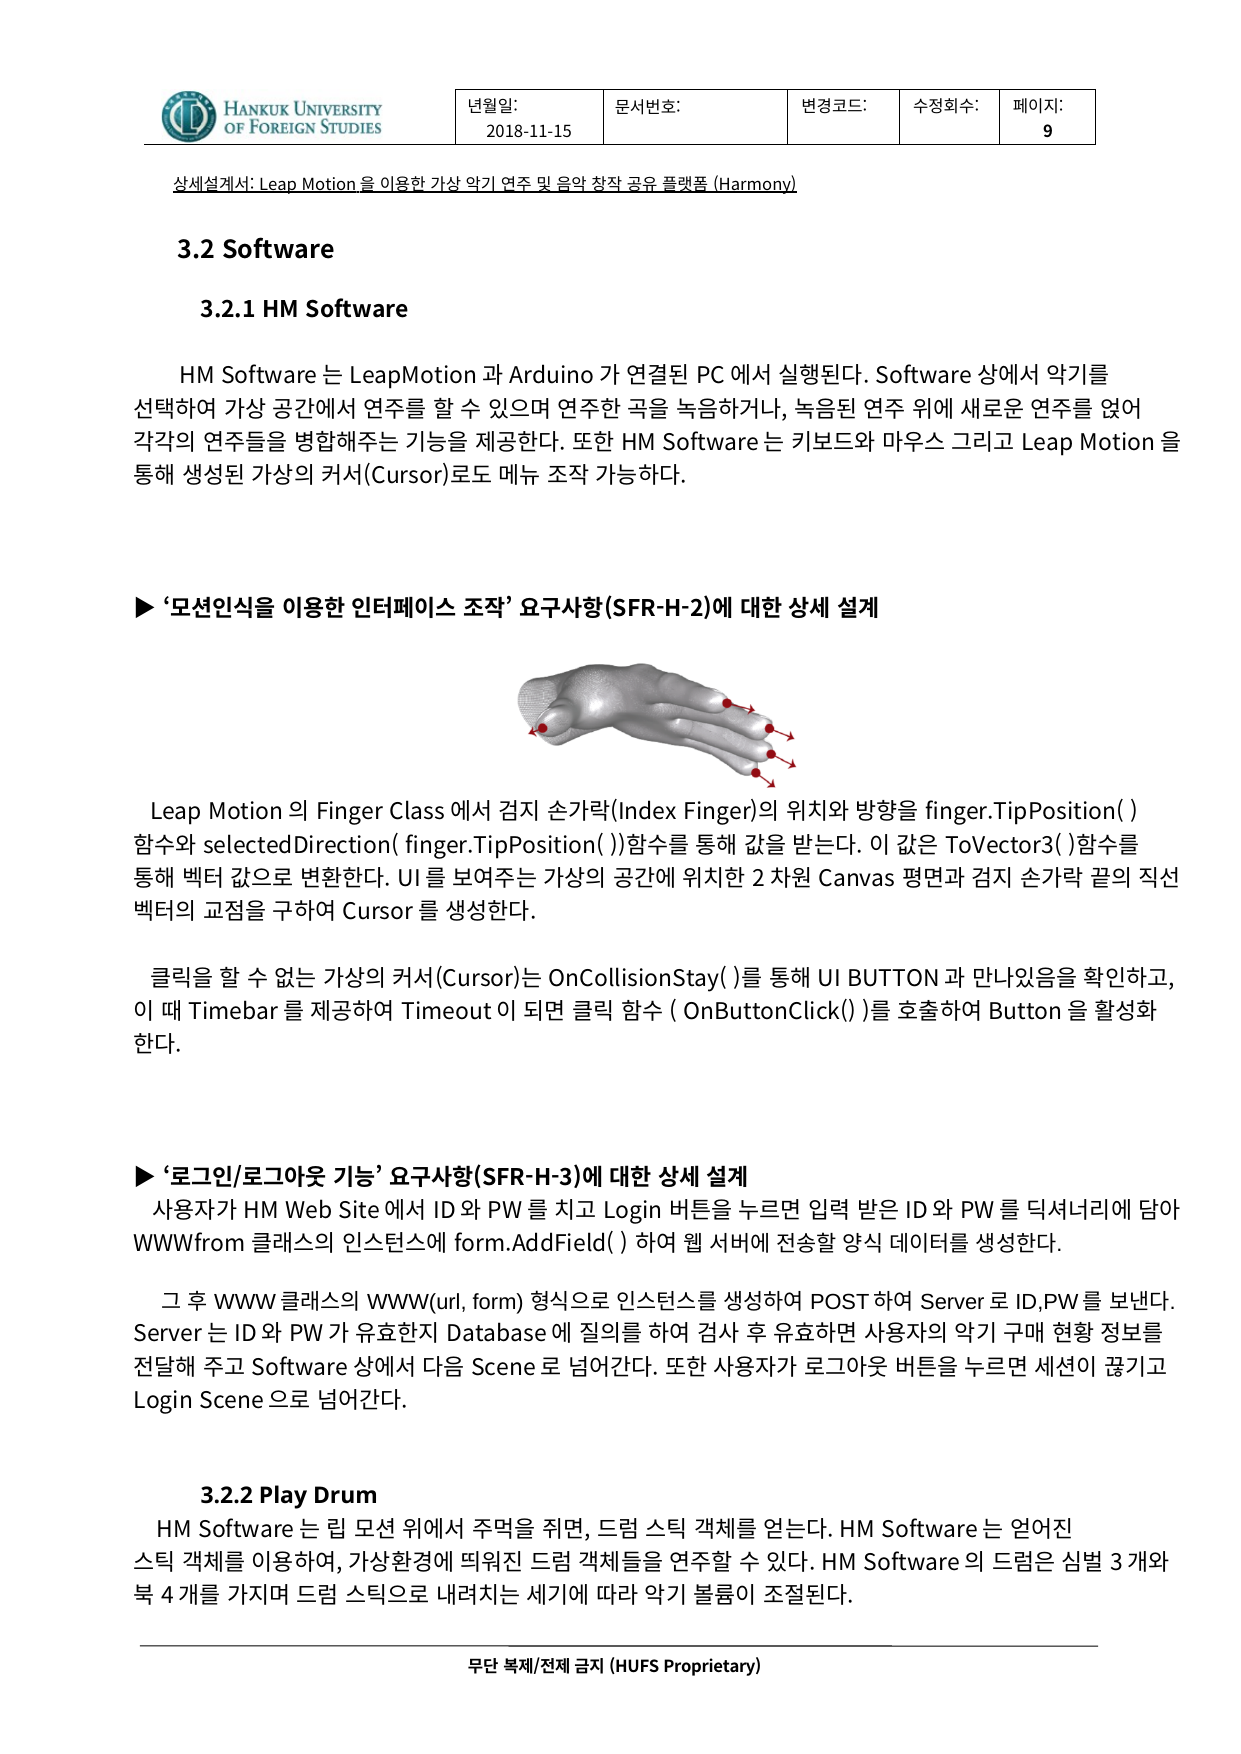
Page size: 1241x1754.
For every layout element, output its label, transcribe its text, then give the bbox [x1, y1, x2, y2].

text 그 후 WWW클래스의 WWW(url, form) 형식으로 인스턴스를 생성하여 POST하여 Server로 ID,PW를 보낸다. Server는 ID와 PW가 유효한지 Database에 질의를 하여 검사 후 유효하면 사용자의 악기 구매 현황 정보를 전달해 주고 Software상에서 다음 Scene로 넘어간다. 또한 사용자가 로그아웃 버튼을 누르면 세션이 끊기고 Login Scene으로 넘어간다. [133, 1284, 1181, 1415]
text ▶ ‘모션인식을 이용한 인터페이스 조작’ 요구사항(SFR-H-2)에 대한 상세 설계 [133, 590, 1181, 623]
text HM Software는 립 모션 위에서 주먹을 쥐면, 드럼 스틱 객체를 얻는다. HM Software는 얻어진 [133, 1511, 1181, 1544]
text 3.2.2 Play Drum [200, 1479, 1181, 1511]
text 3.2.1 HM Software [200, 291, 1181, 324]
picture [515, 656, 800, 794]
text HM Software는 LeapMotion과 Arduino가 연결된 PC에서 실행된다. Software상에서 악기를 선택하여 가상 공간에서 연주를 할 수 있으며 연주한 곡을 녹음하거나, 녹음된 연주 위에 새로운 연주를 얹어 각각의 연주들을 병합해주는 기능을 제공한다. 또한 HM Software는 키보드와 마우스 그리고 Leap Motion을 통해 생성된 가상의 커서(Cursor)로도 메뉴 조작 가능하다. [133, 357, 1181, 490]
text Leap Motion의 Finger Class에서 검지 손가락(Index Finger)의 위치와 방향을 finger.TipPosition( ) 함수와 selectedDirection( finger.TipPosition( ))함수를 통해 값을 받는다. 이 값은 ToVector3( )함수를 통해 벡터 값으로 변환한다. UI를 보여주는 가상의 공간에 위치한 2차원 Canvas 평면과 검지 손가락 끝의 직선 벡터의 교점을 구하여 Cursor를 생성한다. [133, 793, 1181, 926]
text 사용자가 HM Web Site에서 ID와 PW를 치고 Login 버튼을 누르면 입력 받은 ID와 PW를 딕셔너리에 담아 WWWfrom 클래스의 인스턴스에 form.AddField( ) 하여 웹 서버에 전송할 양식 데이터를 생성한다. [133, 1192, 1181, 1258]
text ▶ ‘로그인/로그아웃 기능’ 요구사항(SFR-H-3)에 대한 상세 설계 [133, 1159, 1181, 1192]
text 3.2 Software [177, 229, 1181, 266]
picture [161, 89, 383, 143]
text 클릭을 할 수 없는 가상의 커서(Cursor)는 OnCollisionStay( )를 통해 UI BUTTON과 만나있음을 확인하고, 이 때 Timebar를 제공하여 Timeout이 되면 클릭 함수 ( OnButtonClick() )를 호출하여 Button을 활성화 한다. [133, 959, 1181, 1059]
text 스틱 객체를 이용하여, 가상환경에 띄워진 드럼 객체들을 연주할 수 있다. HM Software의 드럼은 심벌 3개와 북 4개를 가지며 드럼 스틱으로 내려치는 세기에 따라 악기 볼륨이 조절된다. [133, 1544, 1181, 1610]
